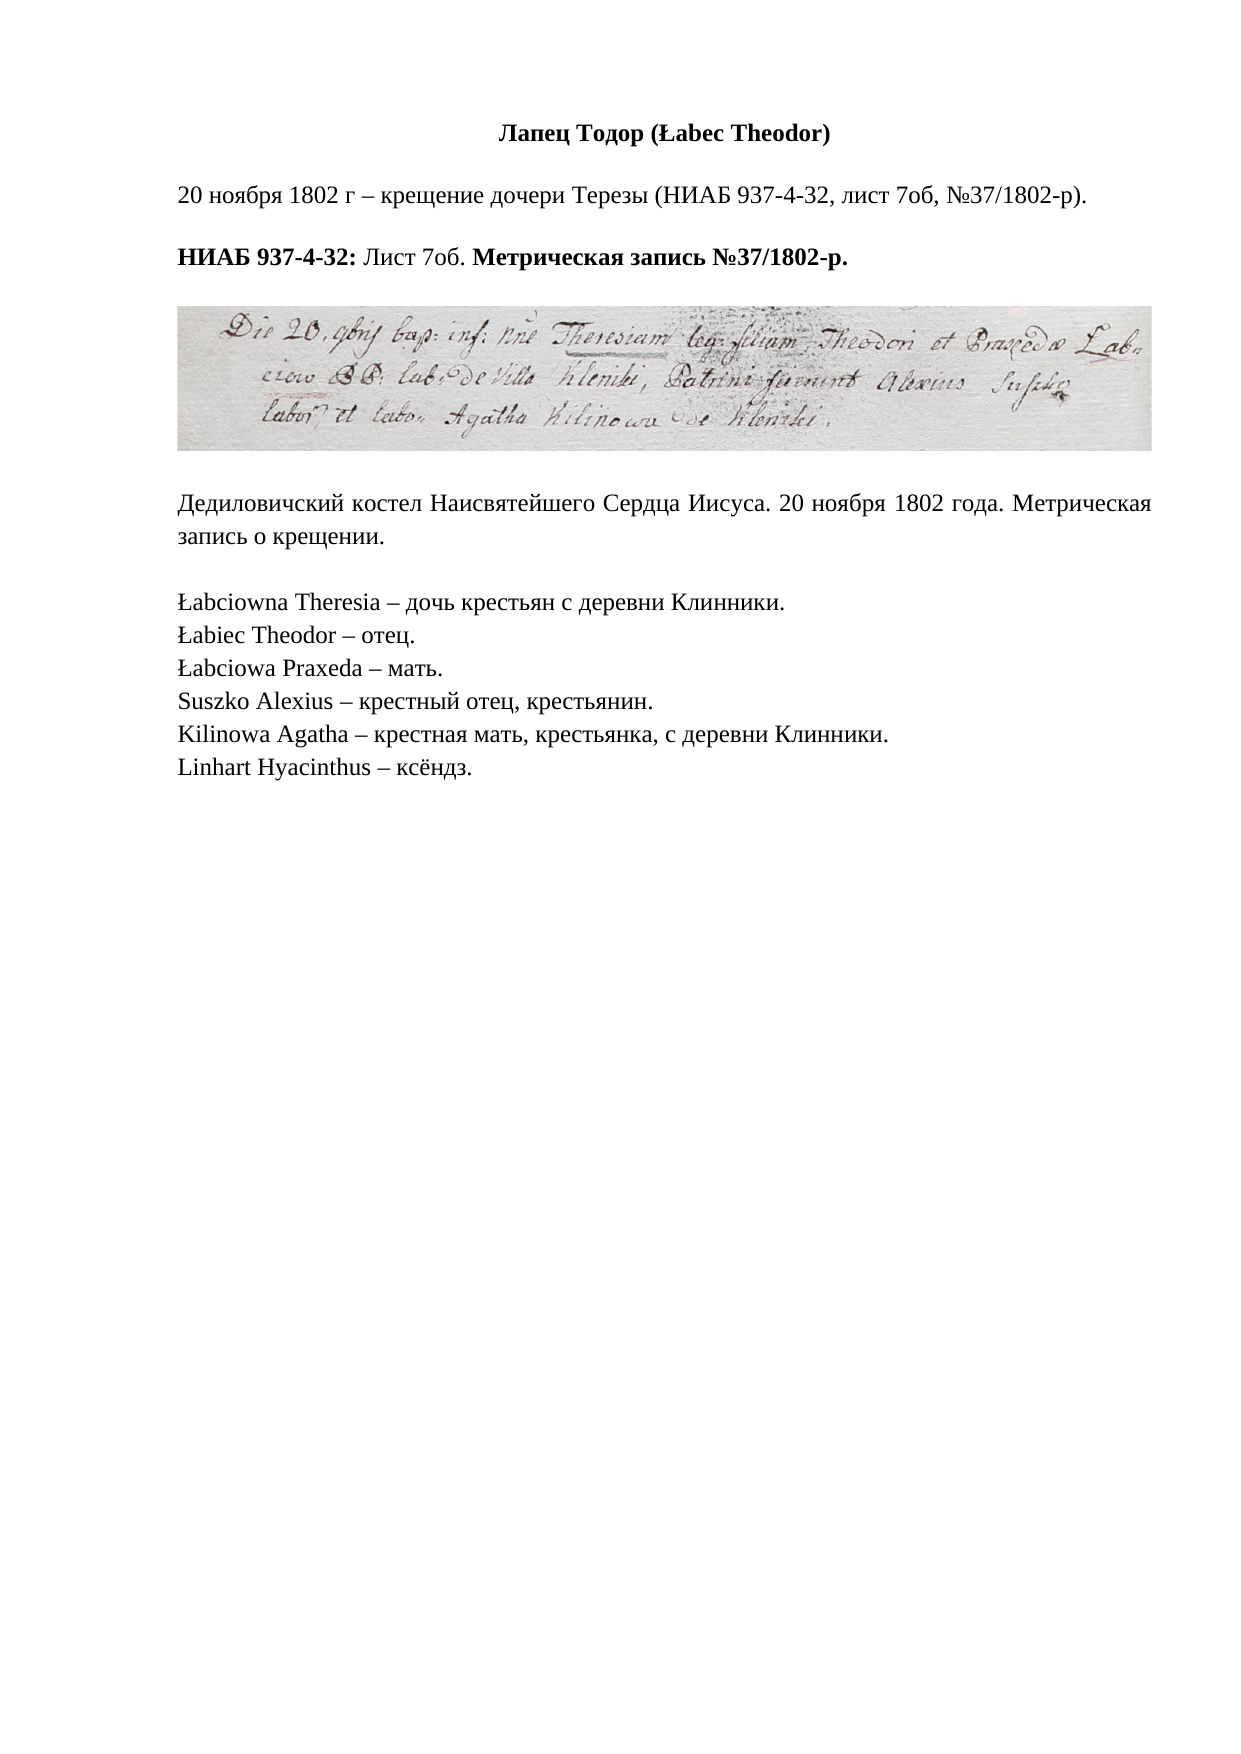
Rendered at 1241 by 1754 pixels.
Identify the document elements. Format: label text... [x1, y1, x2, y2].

text Kilinowa Agatha – крестная мать, крестьянка, с деревни Клинники. [177, 719, 1152, 748]
picture [177, 306, 1152, 451]
text 20 ноября 1802 г – крещение дочери Терезы (НИАБ 937-4-32, лист 7об, №37/1802-р). [177, 180, 1152, 209]
text Лапец Тодор (Łabec Theodor) [177, 118, 1152, 147]
text Suszko Alexius – крестный отец, крестьянин. [177, 686, 1152, 714]
text Łabiec Theodor – отец. [177, 620, 1152, 648]
text Łabciowa Praxeda – мать. [177, 653, 1152, 682]
text Linhart Hyacinthus – ксёндз. [177, 752, 1152, 781]
text Дедиловичский костел Наисвятейшего Сердца Иисуса. 20 ноября 1802 года. Метрическая запись о крещении. [177, 488, 1152, 549]
text Łabciowna Theresia – дочь крестьян с деревни Клинники. [177, 587, 1152, 616]
text НИАБ 937-4-32: Лист 7об. Метрическая запись №37/1802-р. [177, 242, 1152, 271]
